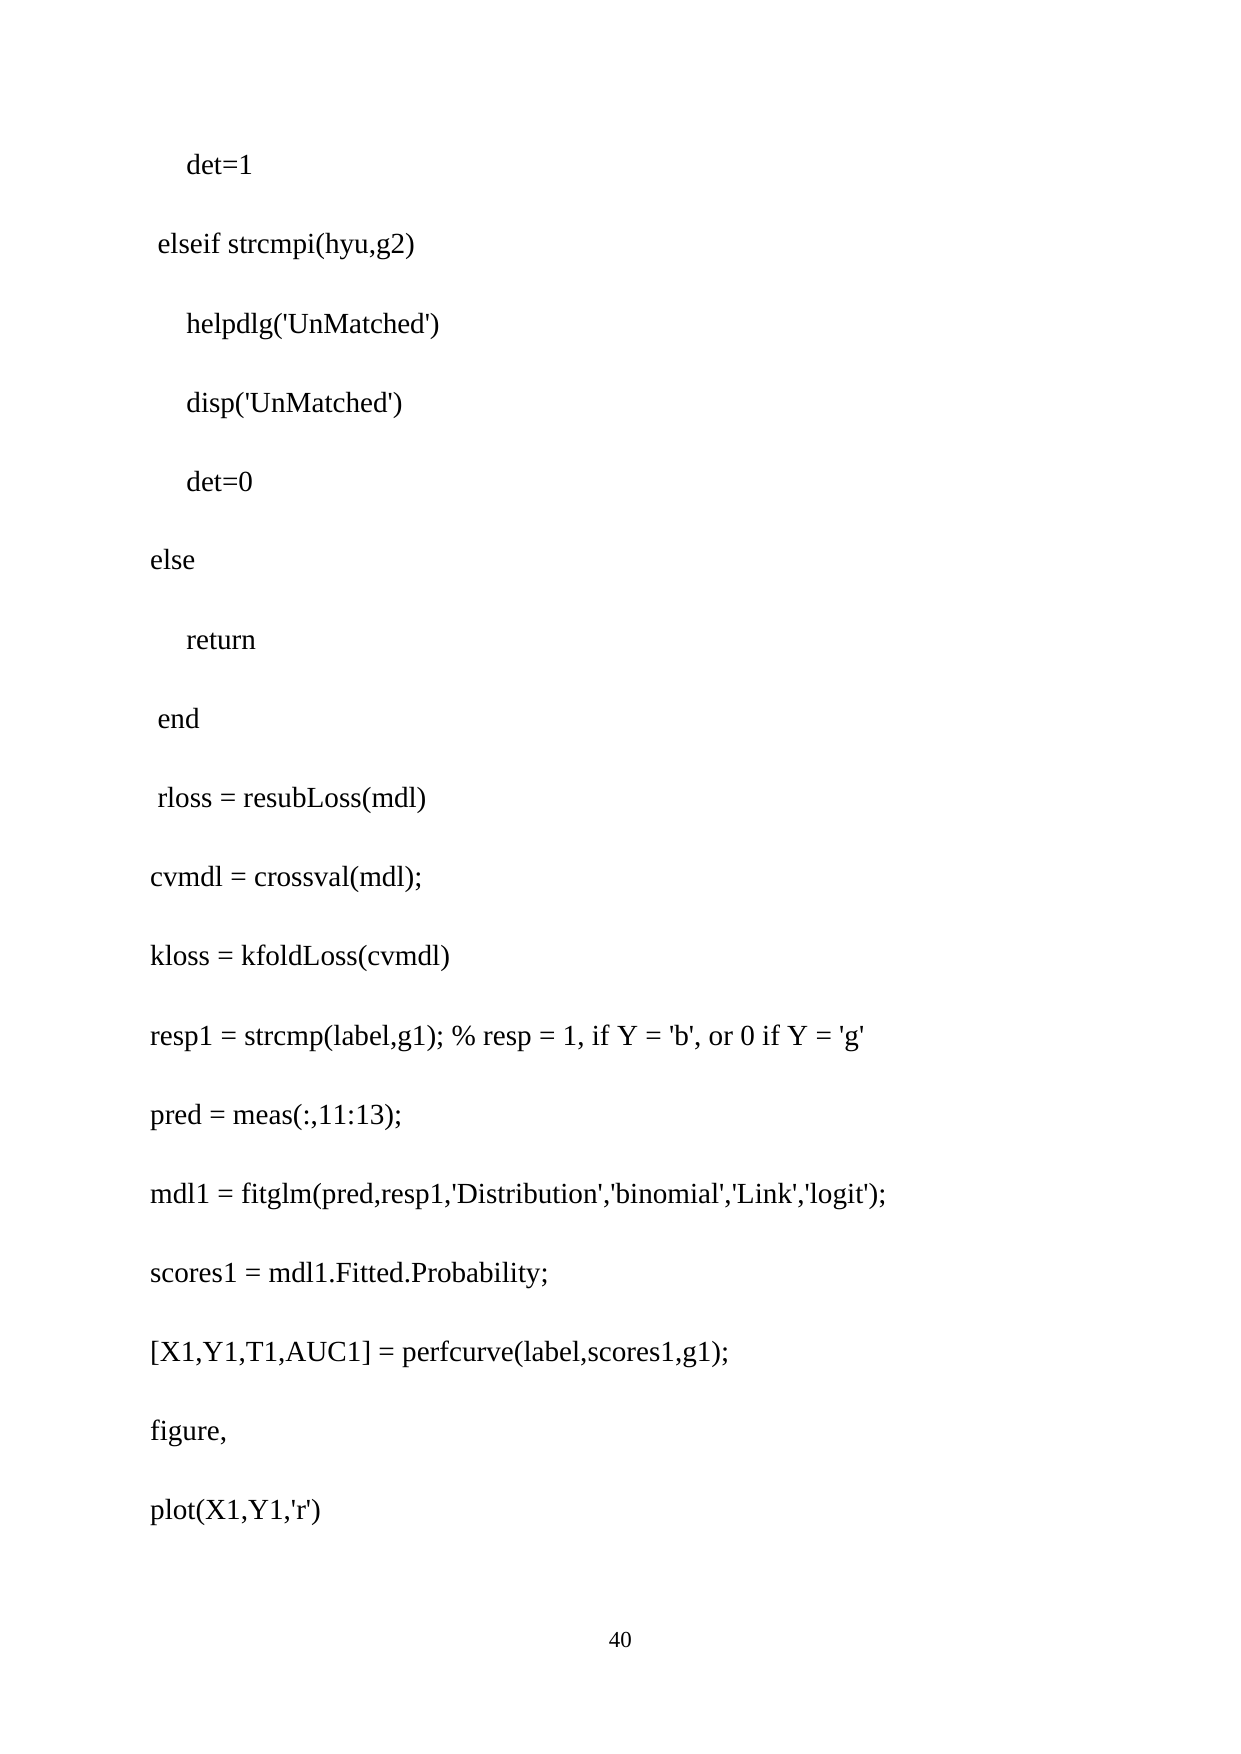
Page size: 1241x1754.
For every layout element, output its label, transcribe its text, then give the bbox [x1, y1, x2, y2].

text else [150, 543, 1213, 576]
text rloss = resubLoss(mdl) cvmdl = crossval(mdl); kloss = kfoldLoss(cvmdl) [150, 780, 452, 972]
text elseif strcmpi(hyu,g2) helpdlg('UnMatched') disp('UnMatched') det=0 [157, 227, 454, 497]
text det=1 [186, 147, 1213, 181]
text resp1 = strcmp(label,g1); % resp = 1, if Y = 'b', or 0 if Y = 'g' pred = meas(:,11:13); [150, 1018, 866, 1130]
text [X1,Y1,T1,AUC1] = perfcurve(label,scores1,g1); figure, [150, 1334, 731, 1447]
text plot(X1,Y1,'r') [150, 1492, 1213, 1526]
text mdl1 = fitglm(pred,resp1,'Distribution','binomial','Link','logit'); scores1 = mdl1.Fitted.Probability; [150, 1176, 888, 1288]
text return end [157, 622, 258, 735]
